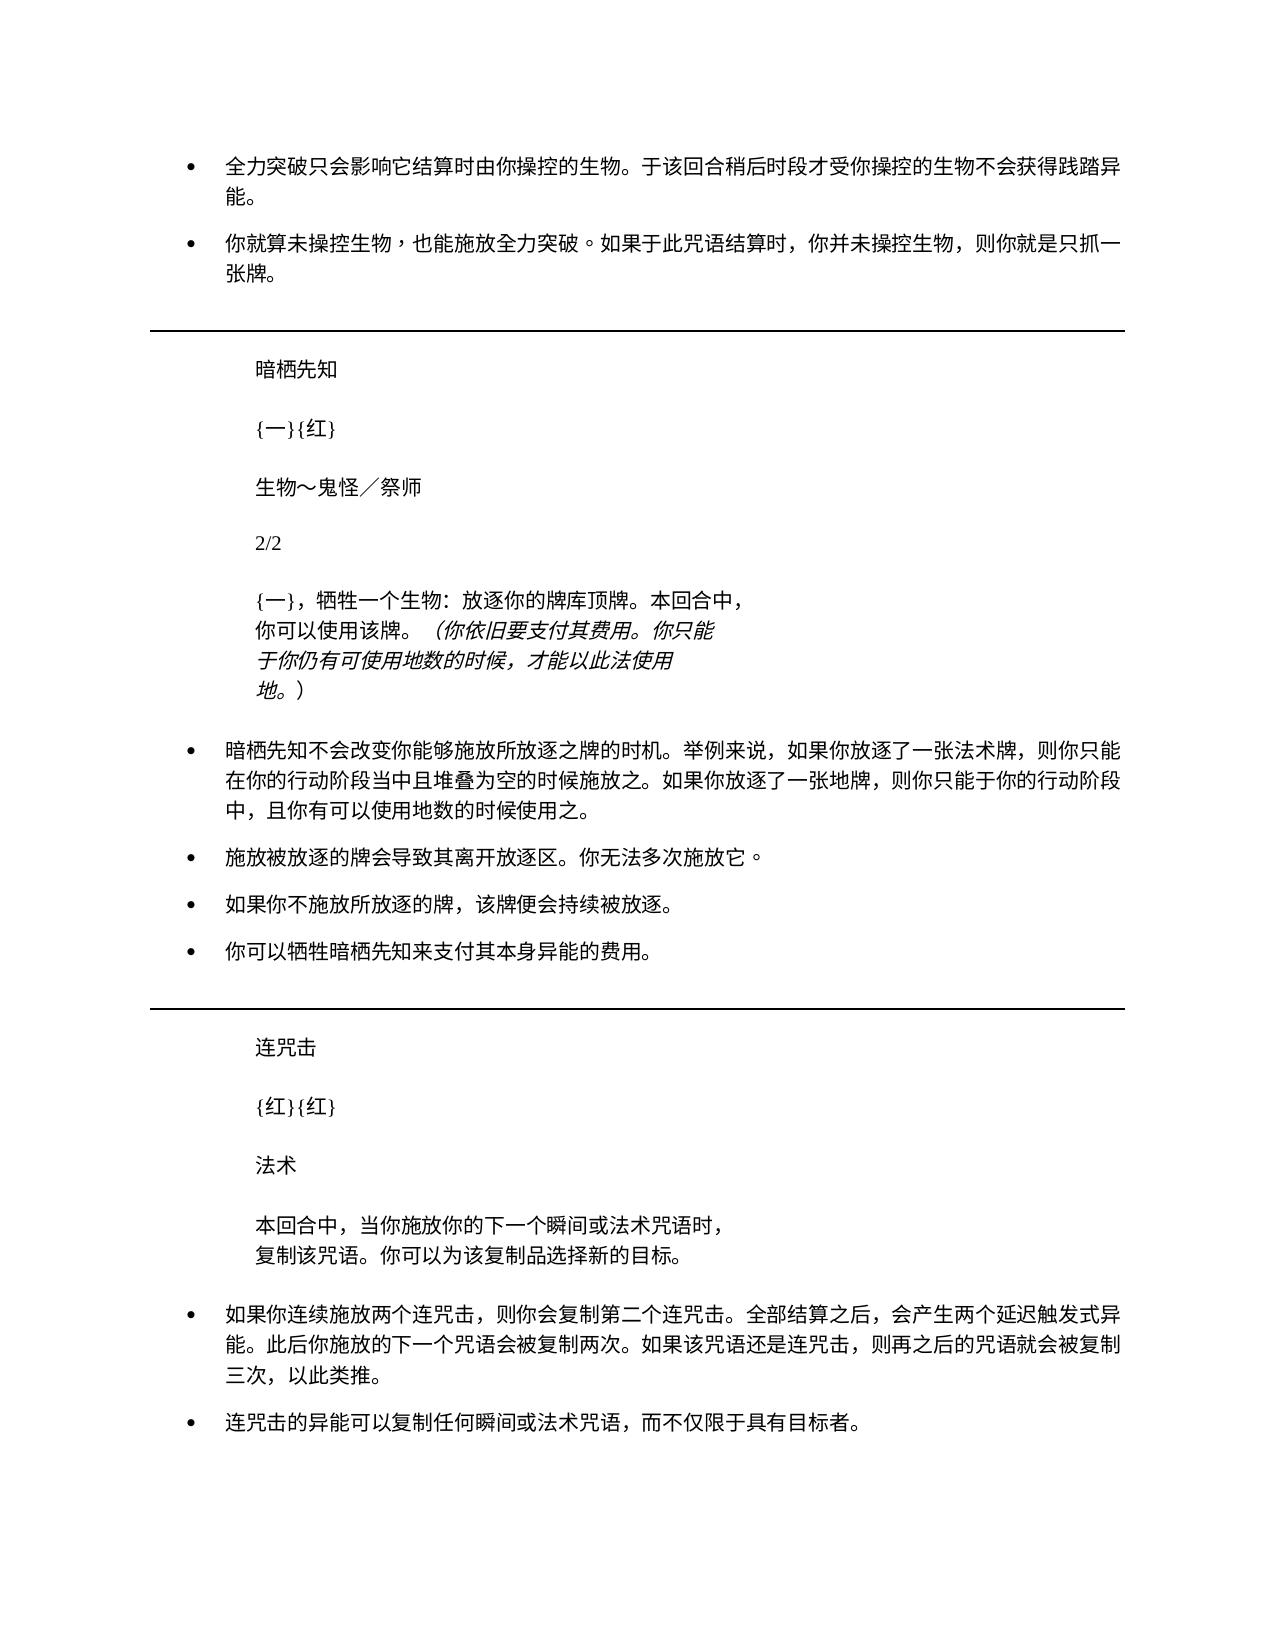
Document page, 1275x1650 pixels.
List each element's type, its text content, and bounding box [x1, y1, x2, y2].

list 暗栖先知不会改变你能够施放所放逐之牌的时机。举例来说，如果你放逐了一张法术牌，则你只能在你的行动阶段当中且堆叠为空的时候施放之。如果你放逐了一张地牌，则你只能于你的行动阶段中，且你有可以使用地数的时候使用之。 [187, 734, 1125, 825]
text {一}，牺牲一个生物：放逐你的牌库顶牌。本回合中，你可以使用该牌。（你依旧要支付其费用。你只能于你仍有可使用地数的时候，才能以此法使用地。） [255, 584, 735, 705]
text {红}{红} [255, 1090, 735, 1120]
text 法术 [255, 1149, 735, 1180]
list 如果你连续施放两个连咒击，则你会复制第二个连咒击。全部结算之后，会产生两个延迟触发式异能。此后你施放的下一个咒语会被复制两次。如果该咒语还是连咒击，则再之后的咒语就会被复制三次，以此类推。 [187, 1298, 1125, 1389]
text 2/2 [255, 531, 735, 555]
text 生物～鬼怪／祭师 [255, 472, 735, 502]
text 本回合中，当你施放你的下一个瞬间或法术咒语时，复制该咒语。你可以为该复制品选择新的目标。 [255, 1209, 735, 1269]
list 施放被放逐的牌会导致其离开放逐区。你无法多次施放它。 [187, 842, 1125, 872]
text {一}{红} [255, 412, 735, 442]
text 连咒击 [255, 1031, 735, 1061]
list 如果你不施放所放逐的牌，该牌便会持续被放逐。 [187, 888, 1125, 919]
text 暗栖先知 [255, 353, 735, 383]
list 连咒击的异能可以复制任何瞬间或法术咒语，而不仅限于具有目标者。 [187, 1406, 1125, 1436]
list 你就算未操控生物，也能施放全力突破。如果于此咒语结算时，你并未操控生物，则你就是只抓一张牌。 [187, 227, 1125, 288]
list 你可以牺牲暗栖先知来支付其本身异能的费用。 [187, 935, 1125, 966]
list 全力突破只会影响它结算时由你操控的生物。于该回合稍后时段才受你操控的生物不会获得践踏异能。 [187, 150, 1125, 210]
